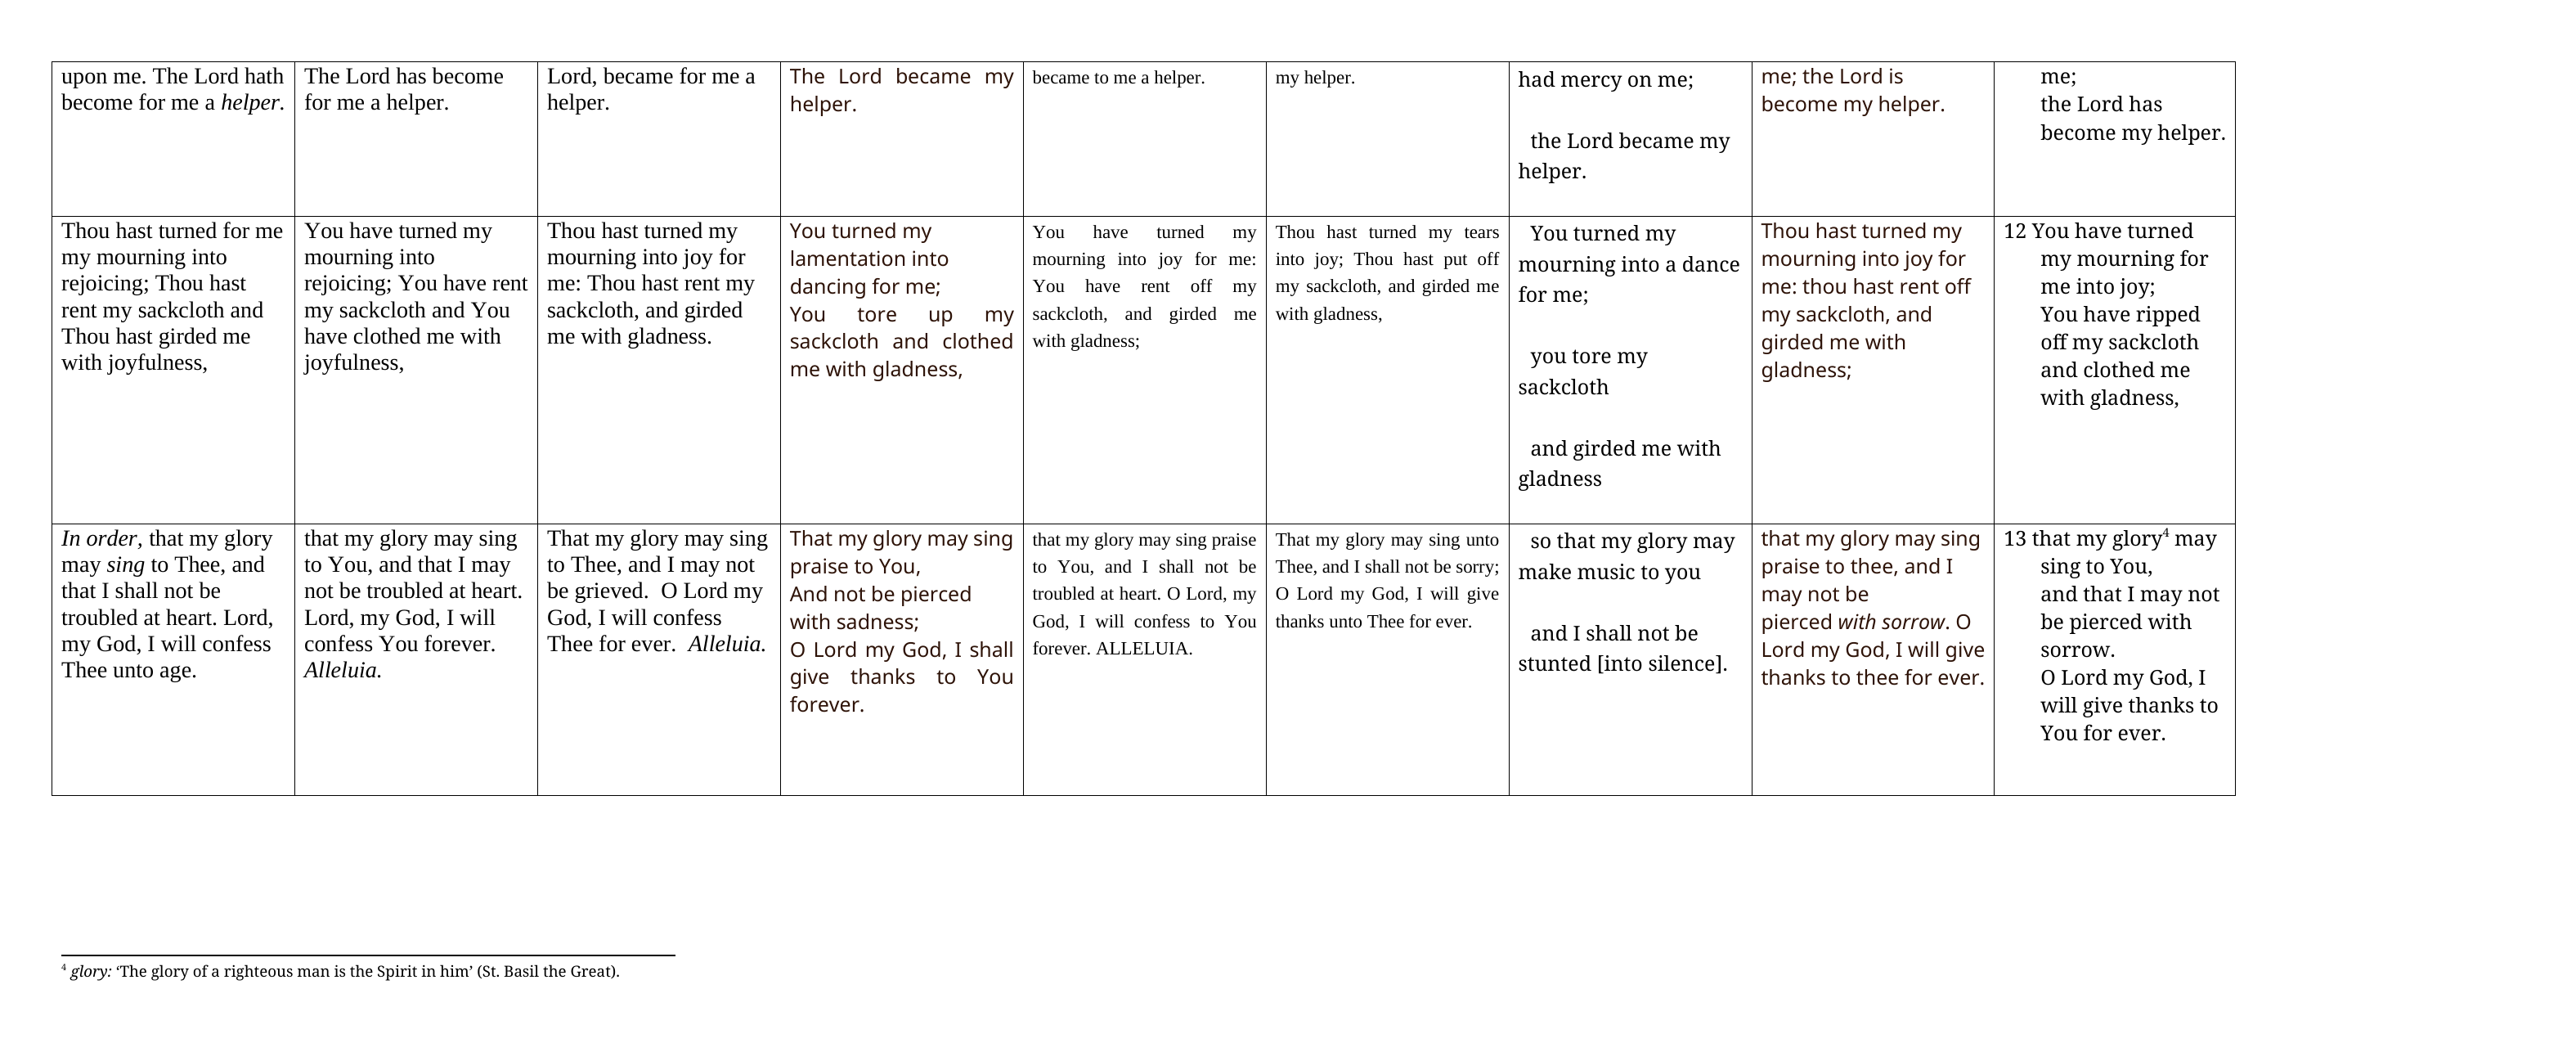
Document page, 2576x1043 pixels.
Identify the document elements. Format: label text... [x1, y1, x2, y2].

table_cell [538, 62, 780, 215]
table_cell You have turned my mourning into rejoicing; You have rent my sackcloth and You have clothed me with joyfulness, [295, 217, 537, 523]
table_cell You turned my mourning into a dance for me; you tore my sackcloth and girded me with gladness [1510, 217, 1752, 523]
table_cell You turned my lamentation into dancing for me; You tore up my sackcloth and clothed me with gladness, [781, 217, 1023, 523]
table_cell that my glory may sing praise to thee, and I may not be pierced with sorrow. O Lord my God, I will give thanks to thee for ever. [1752, 524, 1994, 795]
table_cell Thou hast turned my tears into joy; Thou hast put off my sackcloth, and girded me with gladness, [1267, 217, 1509, 523]
table_cell In order, that my glory may sing to Thee, and that I shall not be troubled at heart. Lord, my God, I will confess Thee unto age. [52, 524, 294, 795]
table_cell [295, 62, 537, 215]
table_cell so that my glory may make music to you and I shall not be stunted [into silence]. [1510, 524, 1752, 795]
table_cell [1995, 62, 2235, 215]
table_cell Thou hast turned my mourning into joy for me: thou hast rent off my sackcloth, and girded me with gladness; [1752, 217, 1994, 523]
table_cell The Lord heard, and had mercy on me; The Lord became my helper. [781, 62, 1023, 215]
table_cell 12 You have turned my mourning for me into joy; You have ripped off my sackcloth and clothed me with gladness, [1995, 217, 2235, 523]
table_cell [1267, 62, 1509, 215]
table_cell Thou hast turned for me my mourning into rejoicing; Thou hast rent my sackcloth and Thou hast girded me with joyfulness, [52, 217, 294, 523]
table_cell That my glory may sing to Thee, and I may not be grieved. O Lord my God, I will confess Thee for ever. Alleluia. [538, 524, 780, 795]
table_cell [52, 62, 294, 215]
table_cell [1024, 62, 1266, 215]
table_cell Thou hast turned my mourning into joy for me: Thou hast rent my sackcloth, and girded me with gladness. [538, 217, 780, 523]
table_cell that my glory may sing praise to You, and I shall not be troubled at heart. O Lord, my God, I will confess to You forever. ALLELUIA. [1024, 524, 1266, 795]
table_cell The Lord heard, and had compassion upon me; the Lord is become my helper. [1752, 62, 1994, 215]
table_cell You have turned my mourning into joy for me: You have rent off my sackcloth, and girded me with gladness; [1024, 217, 1266, 523]
table_cell 13 that my glory may sing to You, and that I may not be pierced with sorrow. O Lord my God, I will give thanks to You for ever. [1995, 524, 2235, 795]
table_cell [1510, 62, 1752, 215]
table_cell That my glory may sing praise to You, And not be pierced with sadness; O Lord my God, I shall give thanks to You forever. [781, 524, 1023, 795]
table_cell That my glory may sing unto Thee, and I shall not be sorry; O Lord my God, I will give thanks unto Thee for ever. [1267, 524, 1509, 795]
table_cell that my glory may sing to You, and that I may not be troubled at heart. Lord, my God, I will confess You forever. Alleluia. [295, 524, 537, 795]
